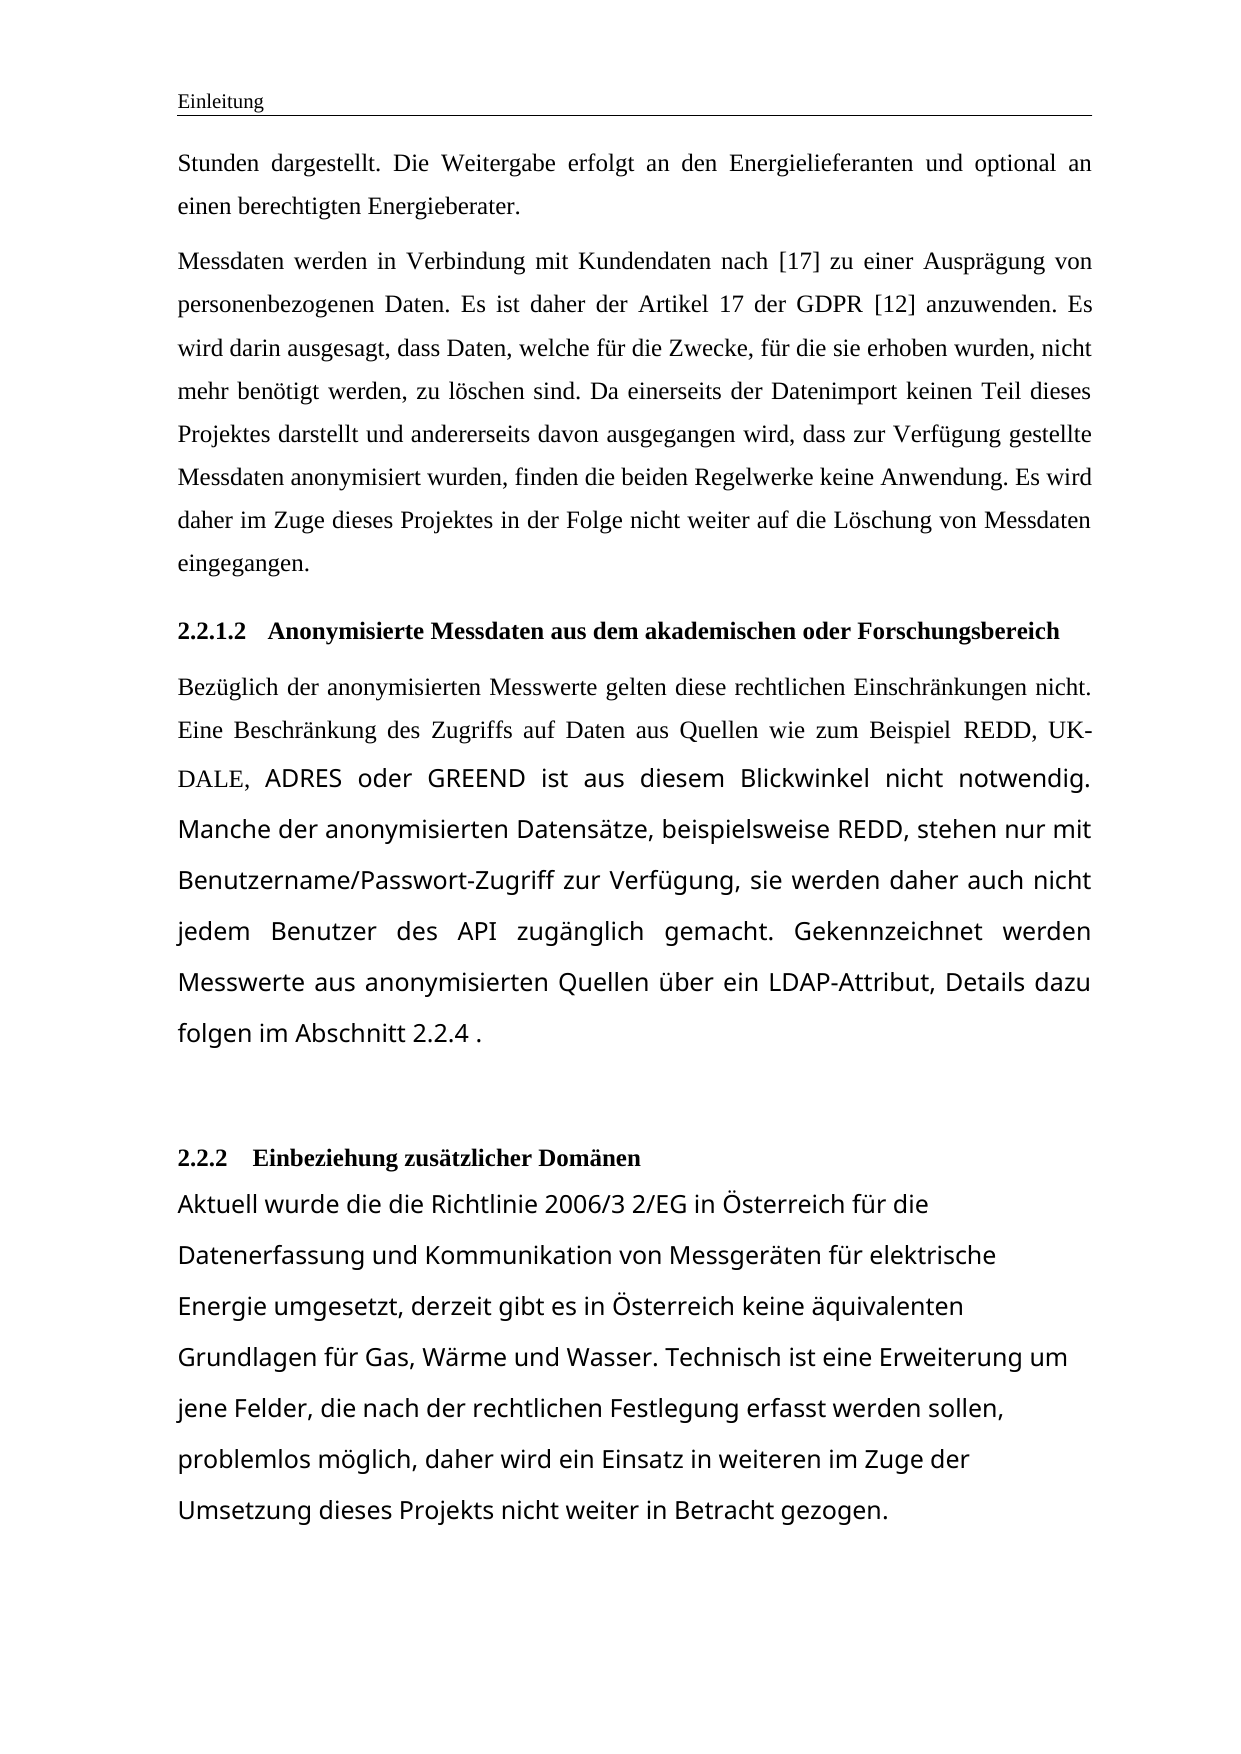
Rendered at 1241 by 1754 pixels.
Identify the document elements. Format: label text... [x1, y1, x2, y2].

subtitle Einbeziehung zusätzlicher Domänen [177, 1143, 1092, 1172]
text Bezüglich der anonymisierten Messwerte gelten diese rechtlichen Einschränkungen nicht. Eine Beschränkung des Zugriffs auf Daten aus Quellen wie zum Beispiel REDD, UK-DALE, ADRES oder GREEND ist aus diesem Blickwinkel nicht notwendig. Manche der anonymisierten Datensätze, beispielsweise REDD, stehen nur mit Benutzername/Passwort-Zugriff zur Verfügung, sie werden daher auch nicht jedem Benutzer des API zugänglich gemacht. Gekennzeichnet werden Messwerte aus anonymisierten Quellen über ein LDAP-Attribut, Details dazu folgen im Abschnitt 2.3.3 . [177, 672, 1092, 1050]
subtitle Anonymisierte Messdaten aus dem akademischen oder Forschungsbereich [177, 616, 1092, 645]
text Messdaten werden in Verbindung mit Kundendaten nach zu einer Ausprägung von personenbezogenen Daten. Es ist daher der Artikel 17 der GDPR anzuwenden. Es wird darin ausgesagt, dass Daten, welche für die Zwecke, für die sie erhoben wurden, nicht mehr benötigt werden, zu löschen sind. Da einerseits der Datenimport keinen Teil dieses Projektes darstellt und andererseits davon ausgegangen wird, dass zur Verfügung gestellte Messdaten anonymisiert wurden, finden die beiden Regelwerke keine Anwendung. Es wird daher im Zuge dieses Projektes in der Folge nicht weiter auf die Löschung von Messdaten eingegangen. [177, 246, 1092, 577]
